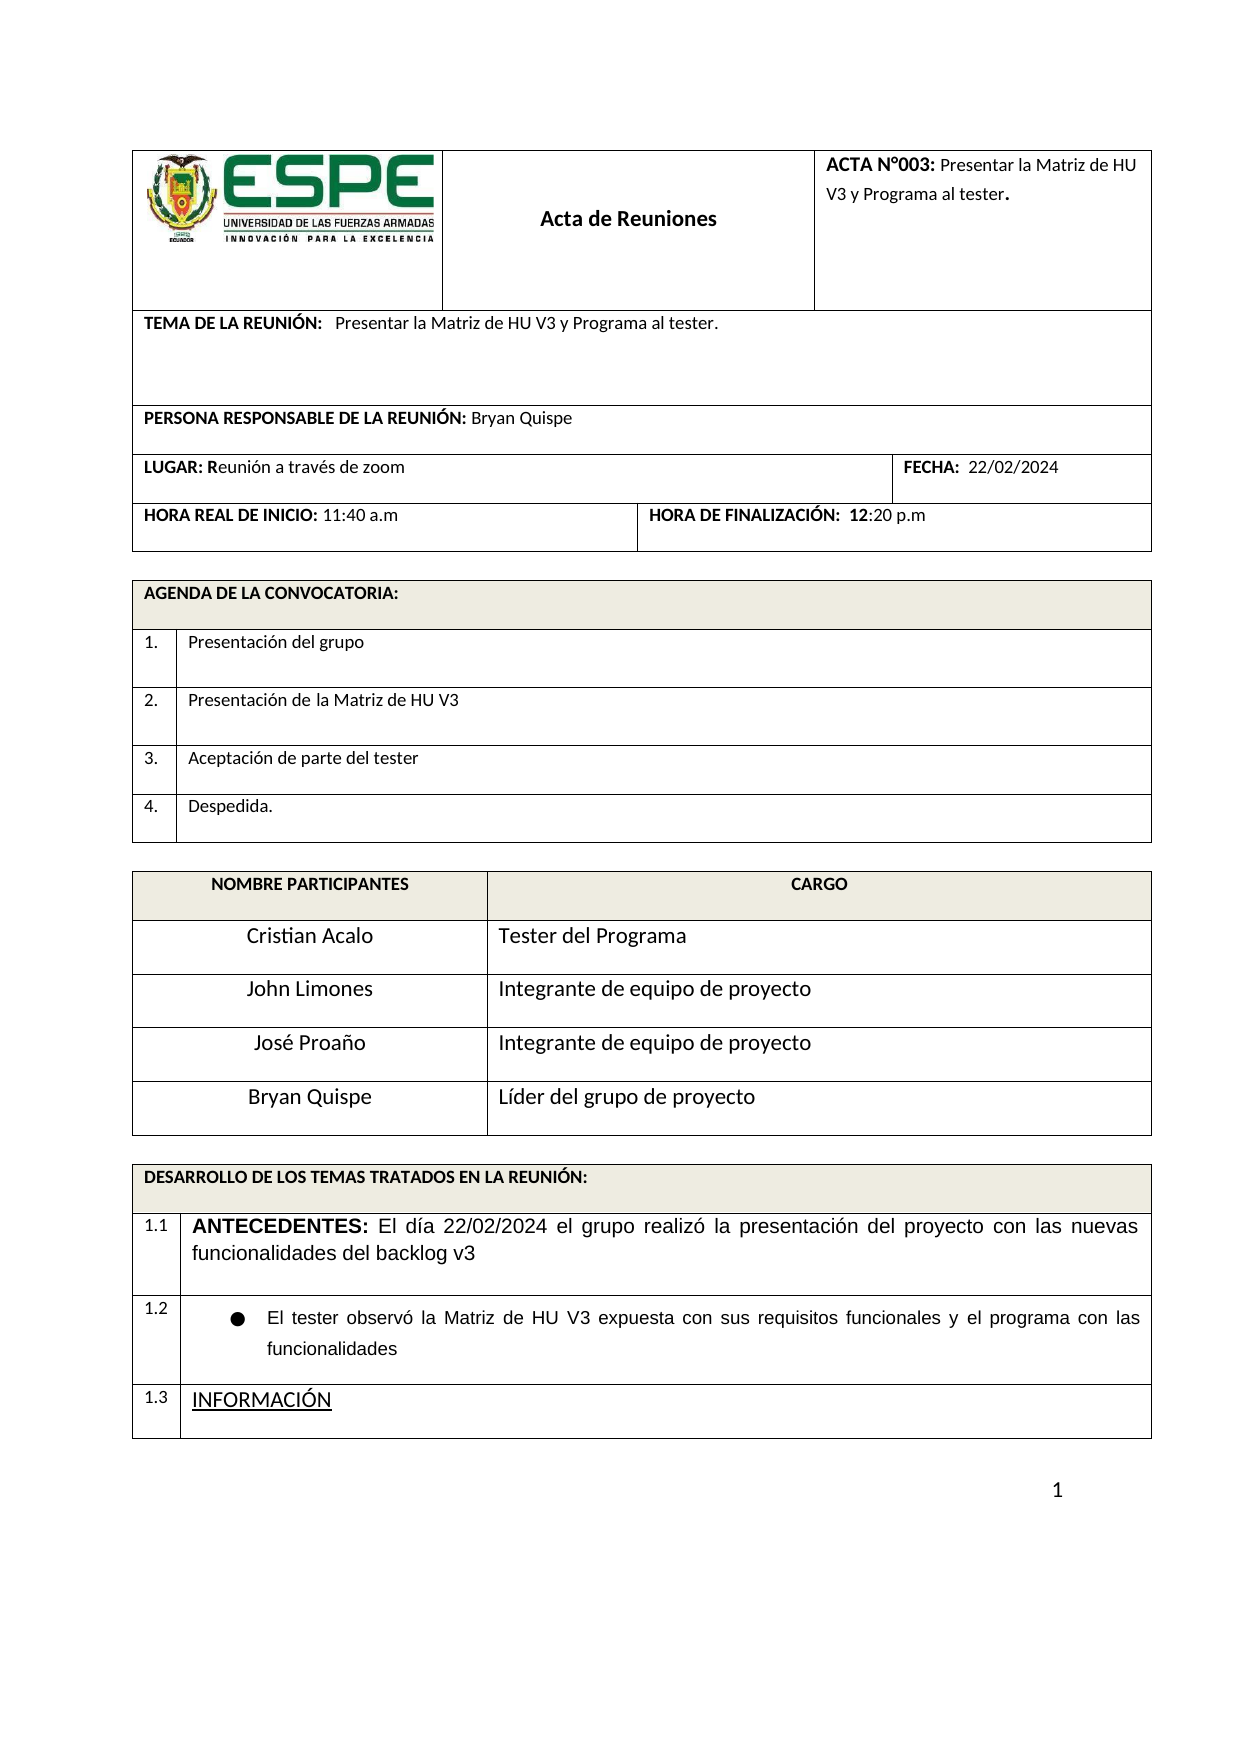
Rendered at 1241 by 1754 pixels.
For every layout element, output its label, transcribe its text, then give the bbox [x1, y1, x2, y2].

table_cell 1. [133, 630, 176, 687]
table_cell HORA DE FINALIZACIÓN: 12:20 p.m [638, 504, 1151, 551]
table_cell Líder del grupo de proyecto [488, 1082, 1151, 1135]
table_cell PERSONA RESPONSABLE DE LA REUNIÓN: Bryan Quispe [133, 406, 1151, 454]
table_cell 2. [133, 688, 176, 745]
table_cell TEMA DE LA REUNIÓN: Presentar la Matriz de HU V3 y Programa al tester. [133, 311, 1151, 405]
table_cell Despedida. [177, 795, 1151, 842]
table_header ACTA N°003: Presentar la Matriz de HU V3 y Programa al tester. [815, 151, 1151, 310]
table_cell Aceptación de parte del tester [177, 746, 1151, 793]
table_header Acta de Reuniones [443, 151, 814, 310]
table_cell Integrante de equipo de proyecto [488, 1028, 1151, 1081]
table_cell Integrante de equipo de proyecto [488, 975, 1151, 1027]
table_cell Tester del Programa [488, 921, 1151, 973]
table_cell LUGAR: Reunión a través de zoom [133, 455, 892, 503]
table_header [133, 151, 442, 310]
table_cell Presentación de la Matriz de HU V3 [177, 688, 1151, 745]
table_cell HORA REAL DE INICIO: 11:40 a.m [133, 504, 637, 551]
table_cell INFORMACIÓN [181, 1385, 1151, 1438]
table_cell 4. [133, 795, 176, 842]
table_cell John Limones [133, 975, 487, 1027]
table_cell 1.2 [133, 1296, 180, 1384]
table_cell Bryan Quispe [133, 1082, 487, 1135]
table_cell 1.1 [133, 1214, 180, 1295]
table_cell El tester observó la Matriz de HU V3 expuesta con sus requisitos funcionales y el programa con las funcionalidades [181, 1296, 1151, 1384]
table_cell 1.3 [133, 1385, 180, 1438]
table_cell 3. [133, 746, 176, 793]
table_cell FECHA: 22/02/2024 [893, 455, 1151, 503]
picture [147, 154, 434, 242]
table_header NOMBRE PARTICIPANTES [133, 872, 487, 920]
table_cell José Proaño [133, 1028, 487, 1081]
table_cell Presentación del grupo [177, 630, 1151, 687]
table_header AGENDA DE LA CONVOCATORIA: [133, 581, 1151, 629]
table_cell ANTECEDENTES: El día 22/02/2024 el grupo realizó la presentación del proyecto con las nuevas funcionalidades del backlog v3 [181, 1214, 1151, 1295]
table_header CARGO [488, 872, 1151, 920]
table_header DESARROLLO DE LOS TEMAS TRATADOS EN LA REUNIÓN: [133, 1165, 1151, 1212]
table_cell Cristian Acalo [133, 921, 487, 973]
